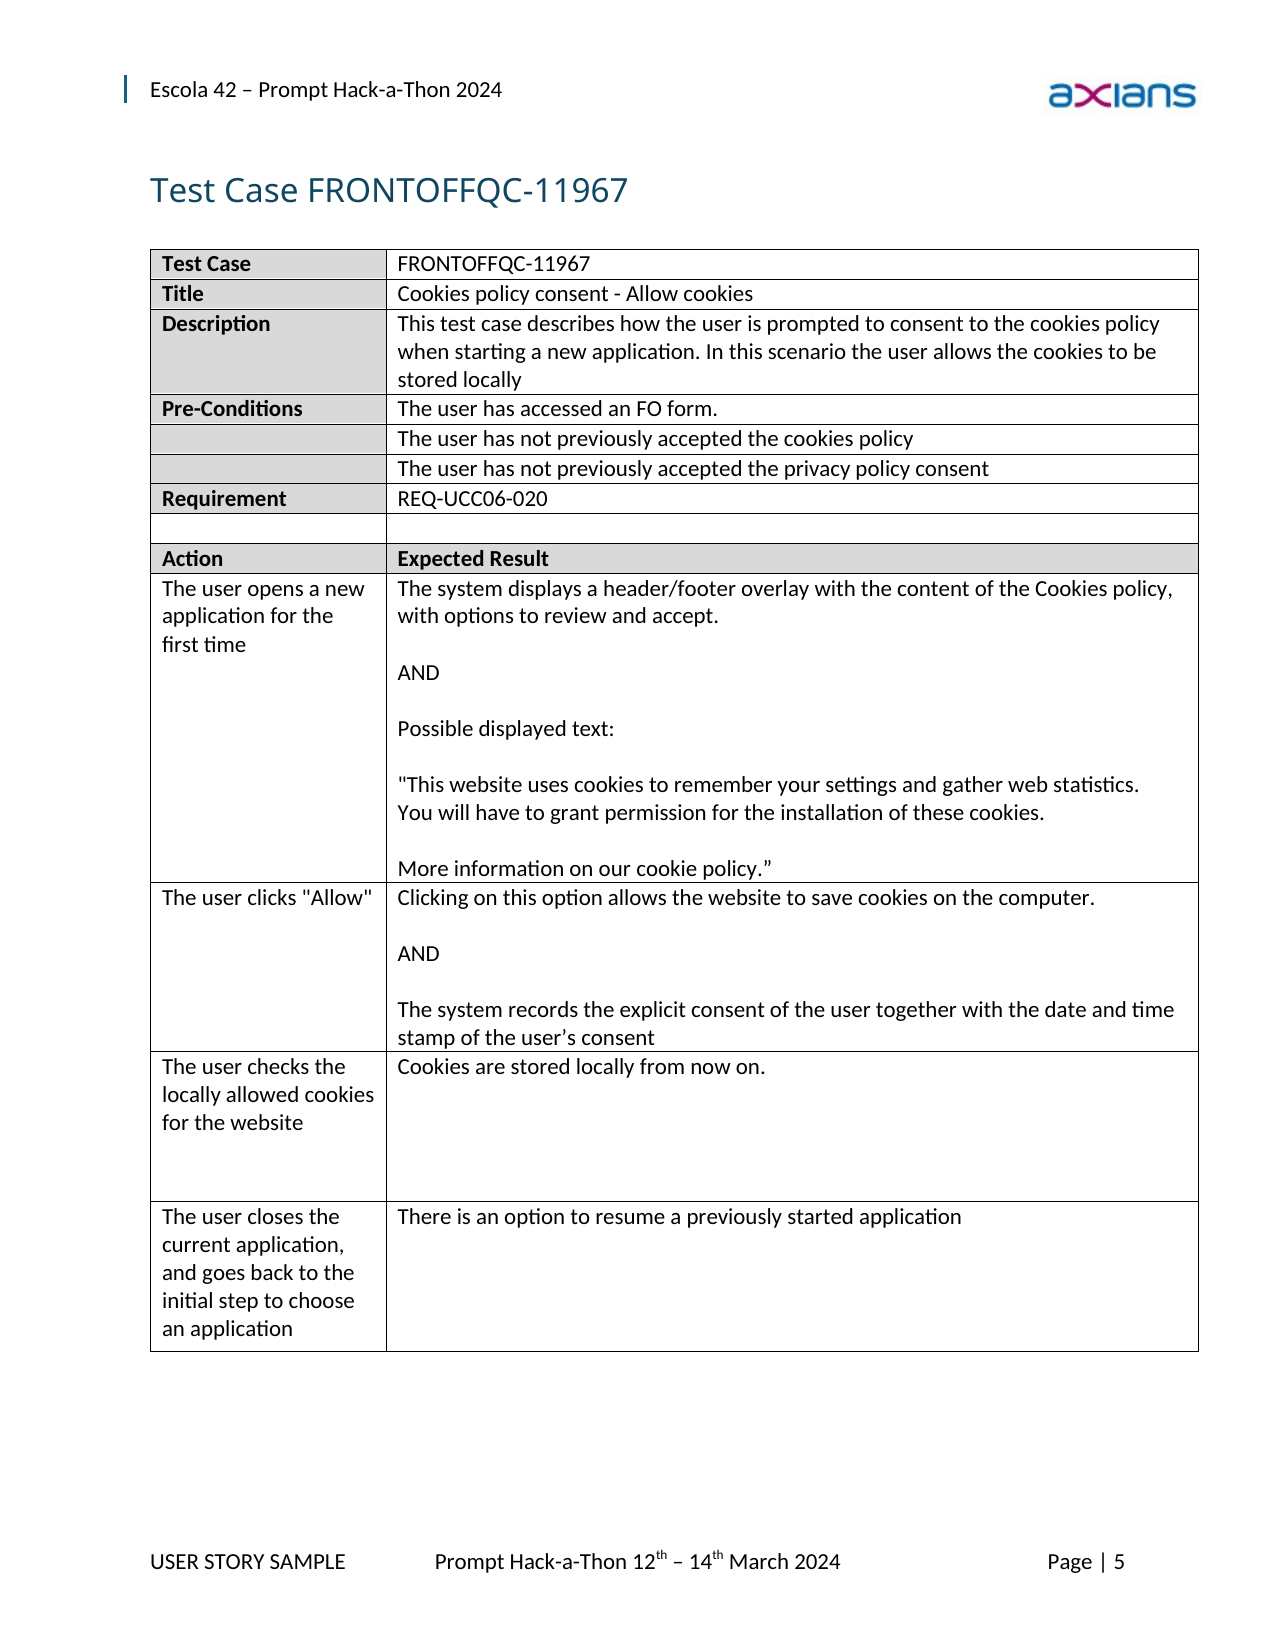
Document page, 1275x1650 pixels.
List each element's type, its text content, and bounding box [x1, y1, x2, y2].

table_cell The user has not previously accepted the cookies policy [387, 425, 1198, 453]
table_cell REQ-UCC06-020 [387, 484, 1198, 513]
picture [1042, 75, 1203, 117]
table_cell Description [151, 310, 386, 393]
table_cell Action [151, 544, 386, 573]
table_cell Pre-Conditions [151, 395, 386, 423]
table_cell The user opens a new application for the first time [151, 574, 386, 882]
table_cell The system displays a header/footer overlay with the content of the Cookies policy, with options to review and accept. AND Possible displayed text: "This website uses cookies to remember your settings and gather web statistics. You will have to grant permission for the installation of these cookies. More information on our cookie policy.” [387, 574, 1198, 882]
table_header Test Case [151, 250, 386, 278]
table_cell Clicking on this option allows the website to save cookies on the computer. AND The system records the explicit consent of the user together with the date and time stamp of the user’s consent [387, 883, 1198, 1051]
table_cell The user closes the current application, and goes back to the initial step to choose an application [151, 1202, 386, 1351]
table_cell Title [151, 280, 386, 308]
table_cell The user checks the locally allowed cookies for the website [151, 1052, 386, 1201]
table_cell Requirement [151, 484, 386, 513]
table_cell Cookies policy consent - Allow cookies [387, 280, 1198, 308]
table_cell The user clicks "Allow" [151, 883, 386, 1051]
table_cell There is an option to resume a previously started application [387, 1202, 1198, 1351]
table_cell The user has not previously accepted the privacy policy consent [387, 455, 1198, 483]
table_cell The user has accessed an FO form. [387, 395, 1198, 423]
table_cell Cookies are stored locally from now on. [387, 1052, 1198, 1201]
table_cell Expected Result [387, 544, 1198, 573]
table_header FRONTOFFQC-11967 [387, 250, 1198, 278]
table_cell This test case describes how the user is prompted to consent to the cookies policy when starting a new application. In this scenario the user allows the cookies to be stored locally [387, 310, 1198, 393]
table_cell [151, 455, 386, 483]
table_cell [387, 514, 1198, 543]
table_cell [151, 425, 386, 453]
subtitle Test Case FRONTOFFQC-11967 [150, 167, 1125, 212]
table_cell [151, 514, 386, 543]
